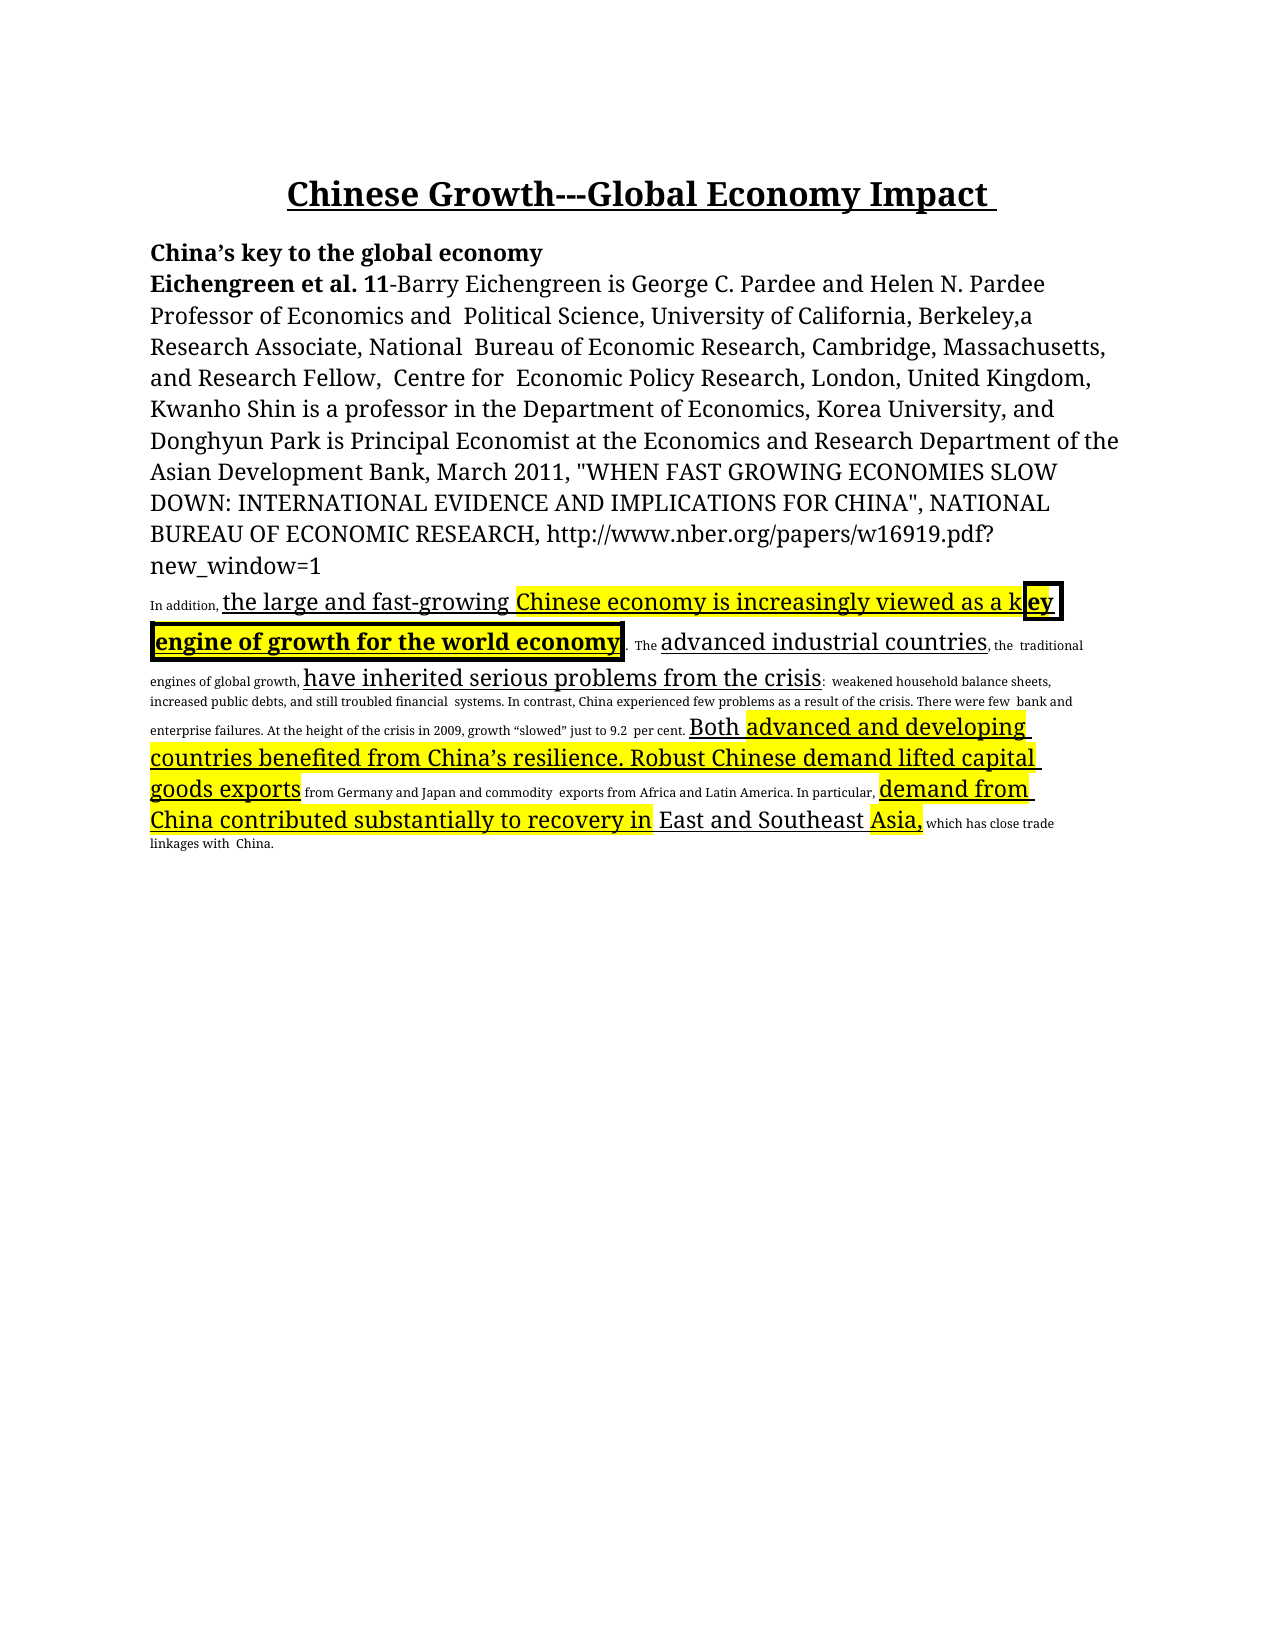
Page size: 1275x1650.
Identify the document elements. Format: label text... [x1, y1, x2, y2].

text In addition, the large and fast-growing Chinese economy is increasingly viewed as a key engine of growth for the world economy. The advanced industrial countries, the traditional engines of global growth, have inherited serious problems from the crisis: weakened household balance sheets, increased public debts, and still troubled financial systems. In contrast, China experienced few problems as a result of the crisis. There were few bank and enterprise failures. At the height of the crisis in 2009, growth “slowed” just to 9.2 per cent. Both advanced and developing countries benefited from China’s resilience. Robust Chinese demand lifted capital goods exports from Germany and Japan and commodity exports from Africa and Latin America. In particular, demand from China contributed substantially to recovery in East and Southeast Asia, which has close trade linkages with China. [150, 581, 1095, 852]
subtitle China’s key to the global economy [150, 237, 1125, 268]
text Eichengreen et al. 11-Barry Eichengreen is George C. Pardee and Helen N. Pardee Professor of Economics and Political Science, University of California, Berkeley,a Research Associate, National Bureau of Economic Research, Cambridge, Massachusetts, and Research Fellow, Centre for Economic Policy Research, London, United Kingdom, Kwanho Shin is a professor in the Department of Economics, Korea University, and Donghyun Park is Principal Economist at the Economics and Research Department of the Asian Development Bank, March 2011, "WHEN FAST GROWING ECONOMIES SLOW DOWN: INTERNATIONAL EVIDENCE AND IMPLICATIONS FOR CHINA", NATIONAL BUREAU OF ECONOMIC RESEARCH, http://www.nber.org/papers/w16919.pdf?new_window=1 [150, 268, 1125, 581]
subtitle Chinese Growth---Global Economy Impact [150, 171, 1125, 216]
